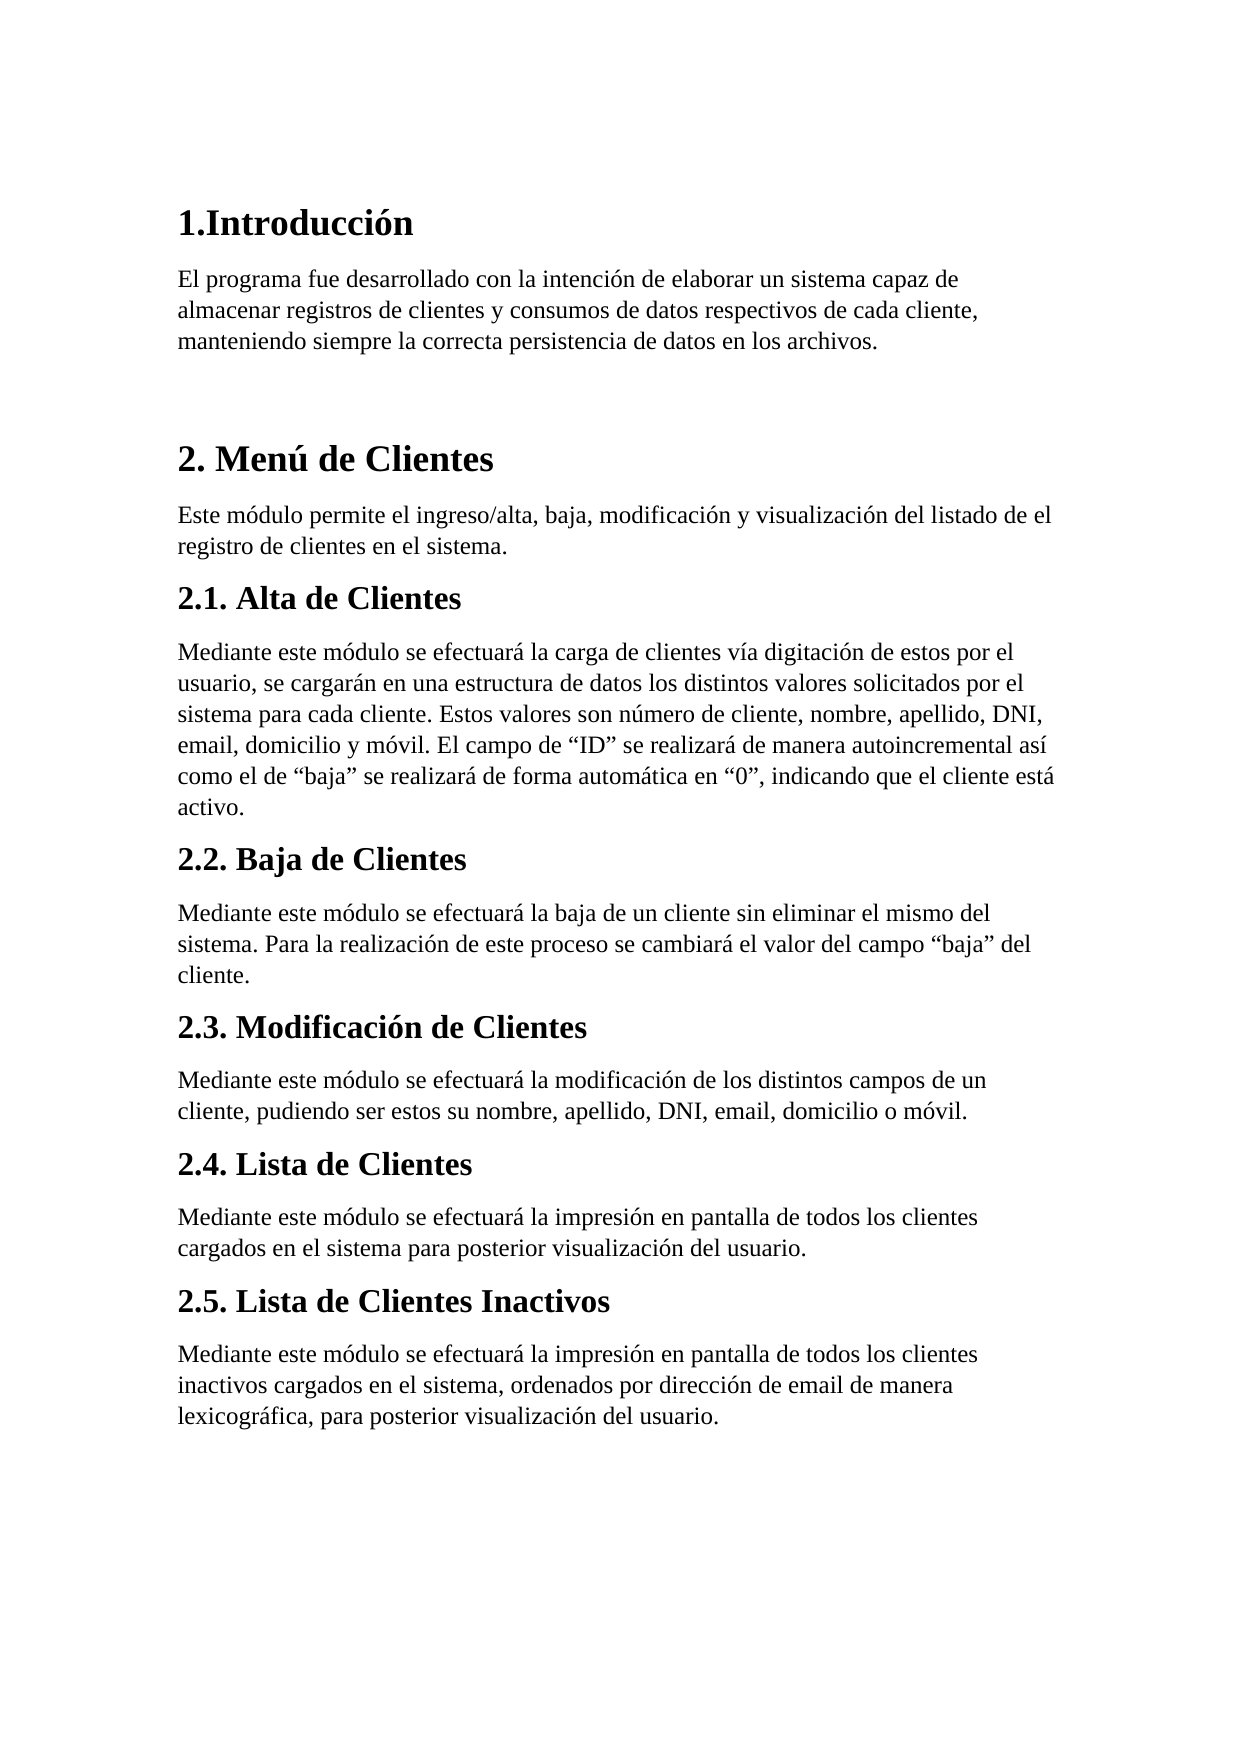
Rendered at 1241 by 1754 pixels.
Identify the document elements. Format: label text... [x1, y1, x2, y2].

text 2. Menú de Clientes [177, 437, 1063, 480]
text 2.2. Baja de Clientes [177, 839, 1063, 878]
text Mediante este módulo se efectuará la modificación de los distintos campos de un cliente, pudiendo ser estos su nombre, apellido, DNI, email, domicilio o móvil. [177, 1065, 1063, 1125]
text El programa fue desarrollado con la intención de elaborar un sistema capaz de almacenar registros de clientes y consumos de datos respectivos de cada cliente, manteniendo siempre la correcta persistencia de datos en los archivos. [177, 264, 1063, 354]
text Mediante este módulo se efectuará la carga de clientes vía digitación de estos por el usuario, se cargarán en una estructura de datos los distintos valores solicitados por el sistema para cada cliente. Estos valores son número de cliente, nombre, apellido, DNI, email, domicilio y móvil. El campo de “ID” se realizará de manera autoincremental así como el de “baja” se realizará de forma automática en “0”, indicando que el cliente está activo. [177, 637, 1063, 821]
text 2.4. Lista de Clientes [177, 1144, 1063, 1182]
text Mediante este módulo se efectuará la impresión en pantalla de todos los clientes inactivos cargados en el sistema, ordenados por dirección de email de manera lexicográfica, para posterior visualización del usuario. [177, 1339, 1063, 1430]
text 1.Introducción [177, 200, 1063, 243]
text Este módulo permite el ingreso/alta, baja, modificación y visualización del listado de el registro de clientes en el sistema. [177, 500, 1063, 560]
text 2.5. Lista de Clientes Inactivos [177, 1281, 1063, 1319]
text 2.3. Modificación de Clientes [177, 1007, 1063, 1046]
text Mediante este módulo se efectuará la impresión en pantalla de todos los clientes cargados en el sistema para posterior visualización del usuario. [177, 1202, 1063, 1262]
text Mediante este módulo se efectuará la baja de un cliente sin eliminar el mismo del sistema. Para la realización de este proceso se cambiará el valor del campo “baja” del cliente. [177, 898, 1063, 988]
text 2.1. Alta de Clientes [177, 579, 1063, 617]
